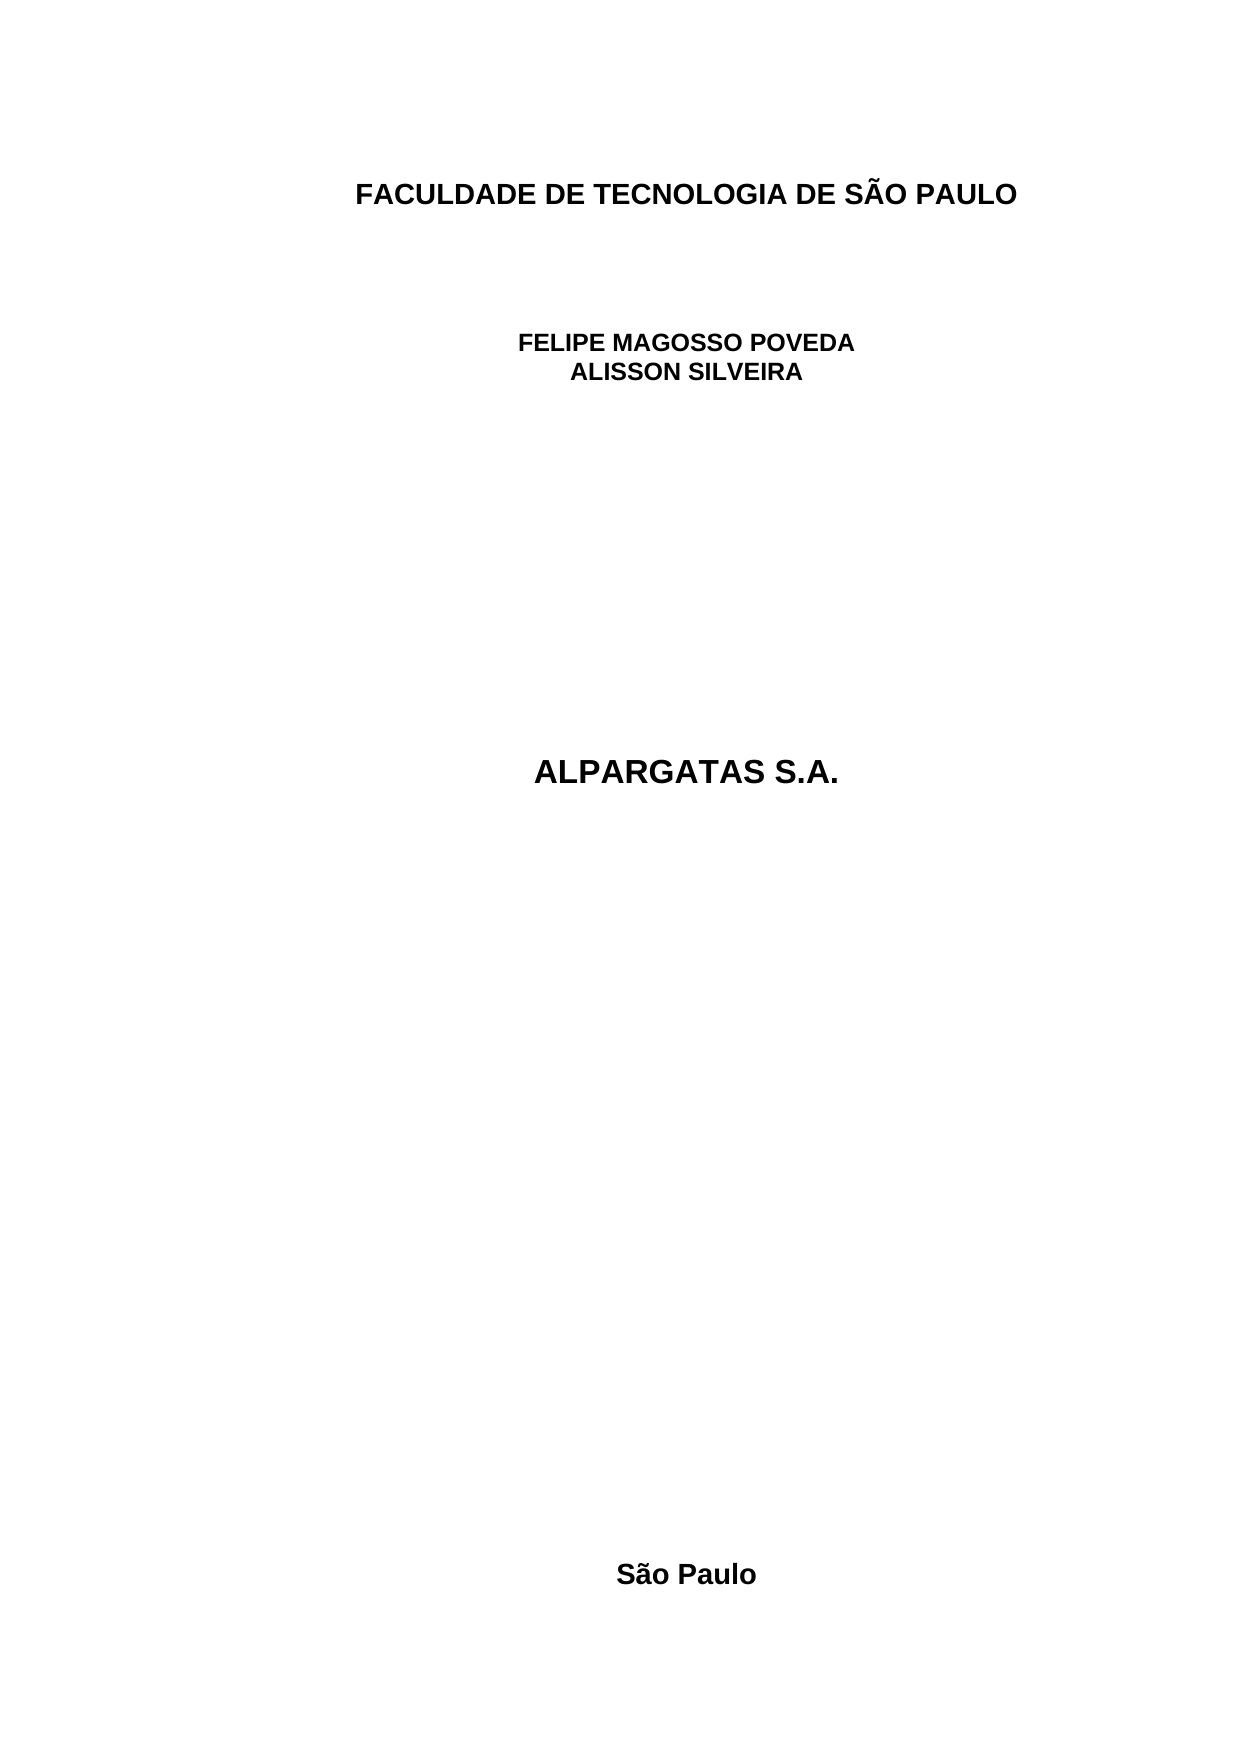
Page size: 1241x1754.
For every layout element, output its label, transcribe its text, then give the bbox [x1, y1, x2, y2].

text São Paulo [177, 1557, 1122, 1591]
text ALISSON SILVEIRA [177, 357, 1122, 386]
text ALPARGATAS S.A. [177, 752, 1122, 791]
text FELIPE MAGOSSO POVEDA [177, 328, 1122, 357]
text FACULDADE DE TECNOLOGIA DE SÃO PAULO [177, 177, 1122, 211]
